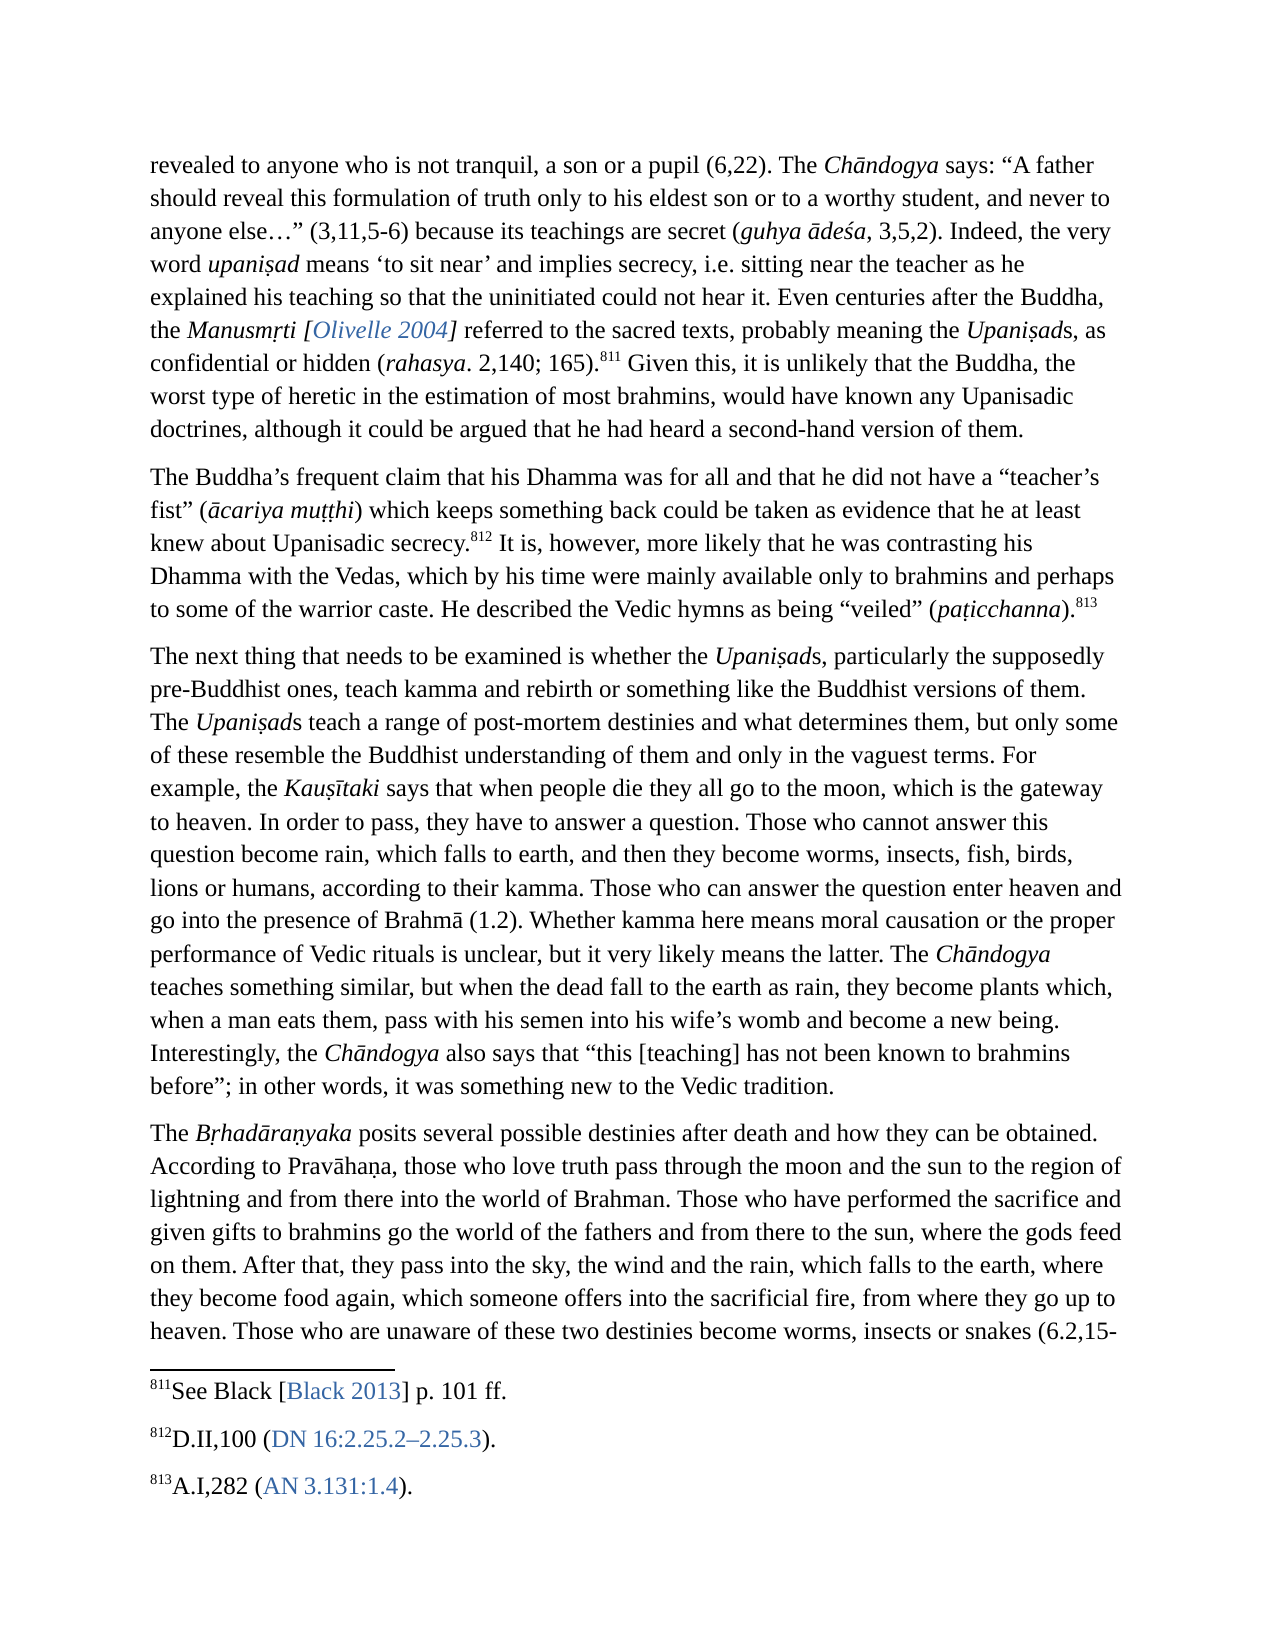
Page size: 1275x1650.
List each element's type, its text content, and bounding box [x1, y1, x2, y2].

text The next thing that needs to be examined is whether the Upaniṣads, particularly the supposedly pre-Buddhist ones, teach kamma and rebirth or something like the Buddhist versions of them. The Upaniṣads teach a range of post-mortem destinies and what determines them, but only some of these resemble the Buddhist understanding of them and only in the vaguest terms. For example, the Kauṣītaki says that when people die they all go to the moon, which is the gateway to heaven. In order to pass, they have to answer a question. Those who cannot answer this question become rain, which falls to earth, and then they become worms, insects, fish, birds, lions or humans, according to their kamma. Those who can answer the question enter heaven and go into the presence of Brahmā (1.2). Whether kamma here means moral causation or the proper performance of Vedic rituals is unclear, but it very likely means the latter. The Chāndogya teaches something similar, but when the dead fall to the earth as rain, they become plants which, when a man eats them, pass with his semen into his wife’s womb and become a new being. Interestingly, the Chāndogya also says that “this [teaching] has not been known to brahmins before”; in other words, it was something new to the Vedic tradition. [150, 641, 1125, 1099]
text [150, 1118, 1125, 1345]
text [150, 150, 1125, 443]
text The Buddha’s frequent claim that his Dhamma was for all and that he did not have a “teacher’s fist” (ācariya muṭṭhi) which keeps something back could be taken as evidence that he at least knew about Upanisadic secrecy. It is, however, more likely that he was contrasting his Dhamma with the Vedas, which by his time were mainly available only to brahmins and perhaps to some of the warrior caste. He described the Vedic hymns as being “veiled” (paṭicchanna). [150, 462, 1125, 623]
